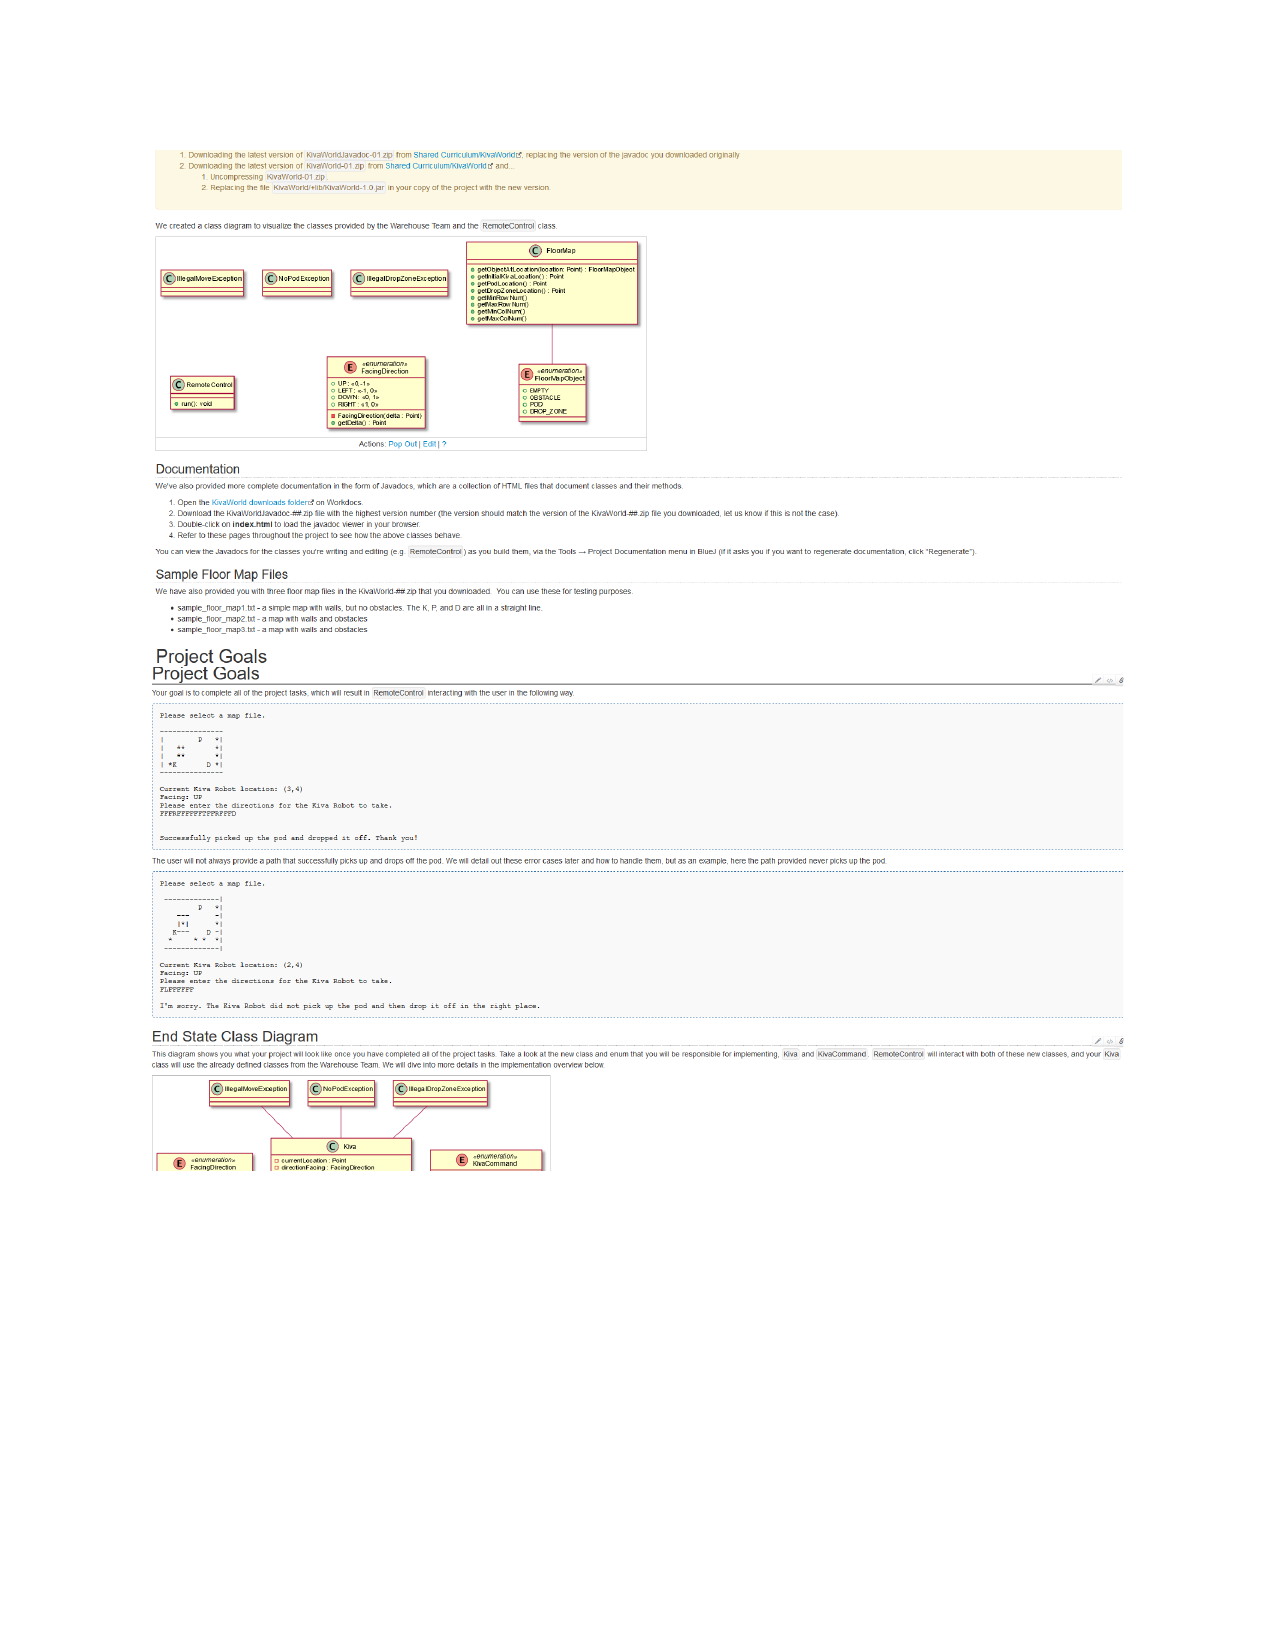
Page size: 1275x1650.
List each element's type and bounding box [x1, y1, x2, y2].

picture [151, 667, 1123, 1171]
picture [150, 150, 1122, 666]
